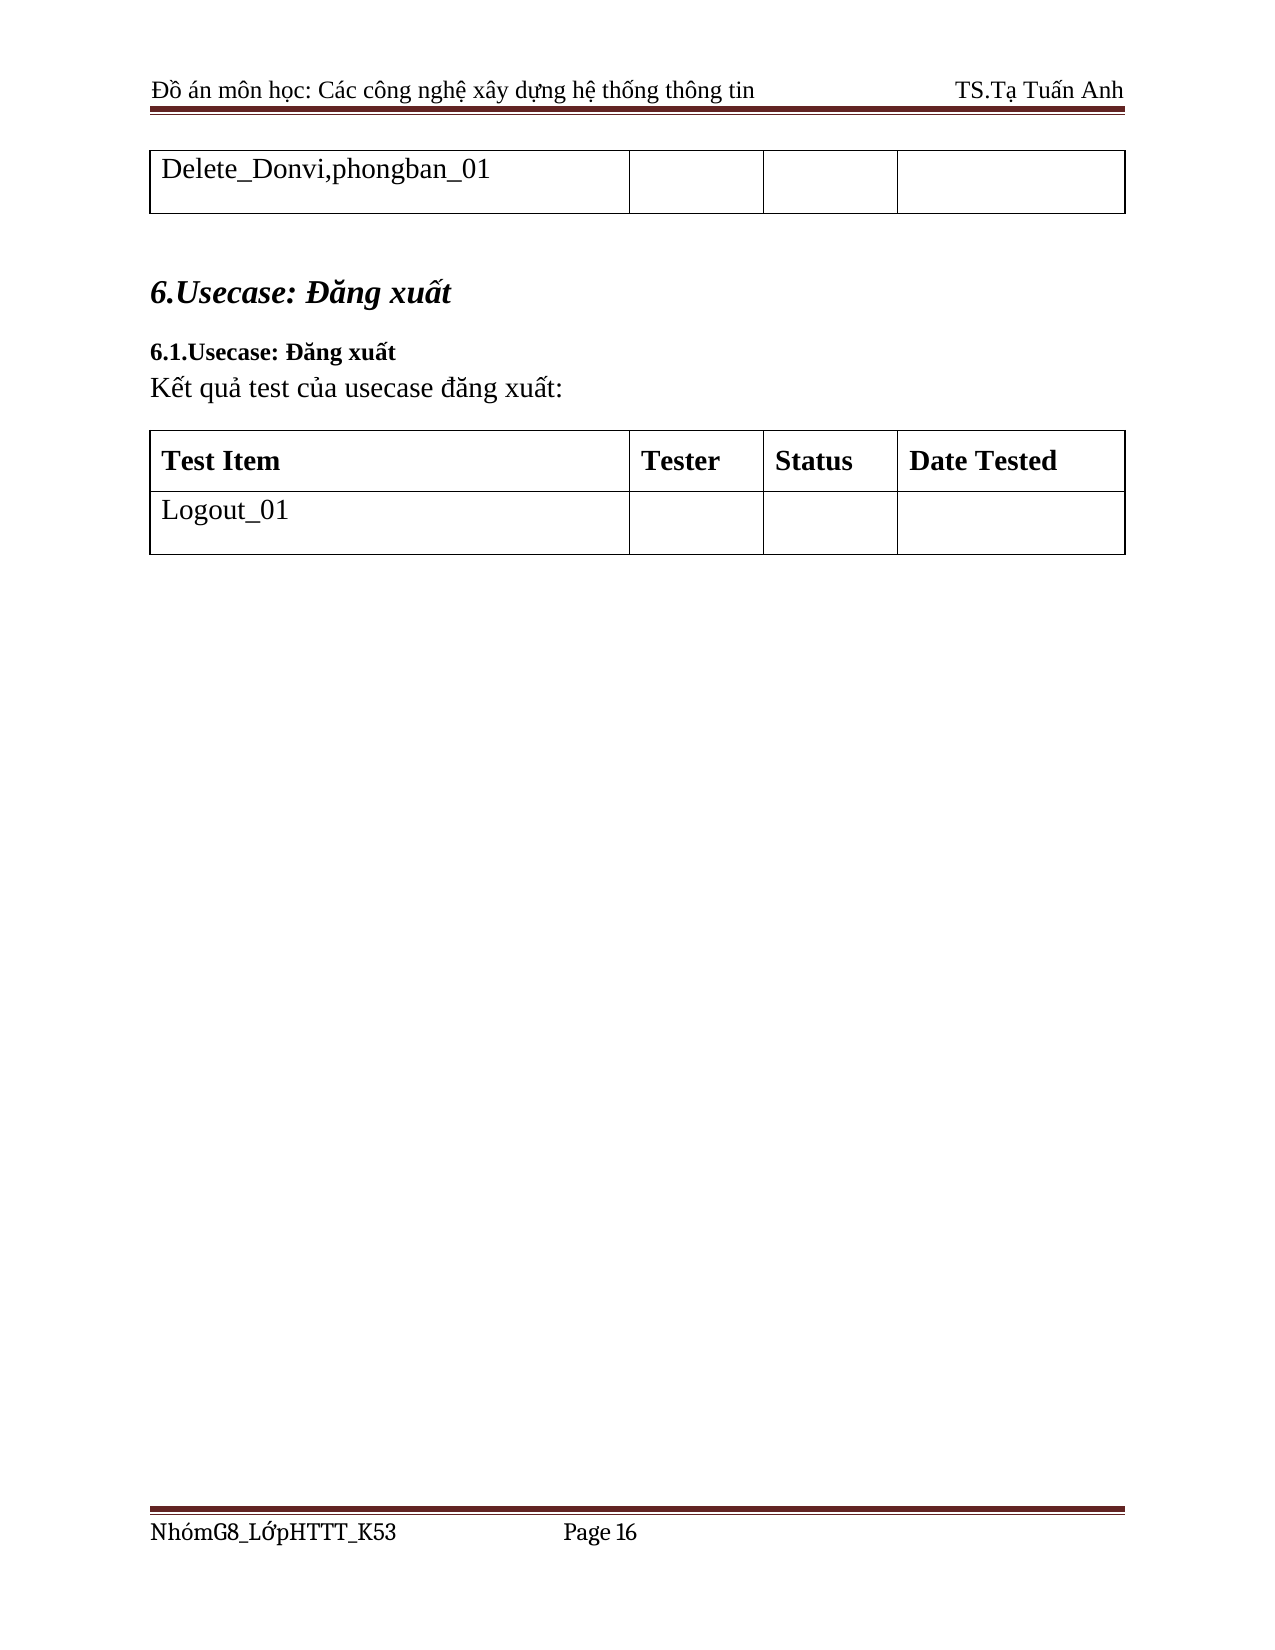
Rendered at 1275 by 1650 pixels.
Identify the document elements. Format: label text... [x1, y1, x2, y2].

table_cell [898, 151, 1124, 213]
table_cell [630, 492, 763, 554]
text Kết quả test của usecase đăng xuất: [150, 370, 1125, 404]
table_header Status [764, 431, 897, 491]
table_header Test Item [151, 431, 629, 491]
table_cell Delete_Donvi,phongban_01 [151, 151, 629, 213]
table_cell [898, 492, 1124, 554]
subtitle 6.1.Usecase: Đăng xuất [150, 337, 1125, 366]
table_cell Logout_01 [151, 492, 629, 554]
table_header Tester [630, 431, 763, 491]
subtitle 6.Usecase: Đăng xuất [150, 272, 1125, 311]
table_cell [764, 492, 897, 554]
table_cell [764, 151, 897, 213]
table_header Date Tested [898, 431, 1124, 491]
table_cell [630, 151, 763, 213]
